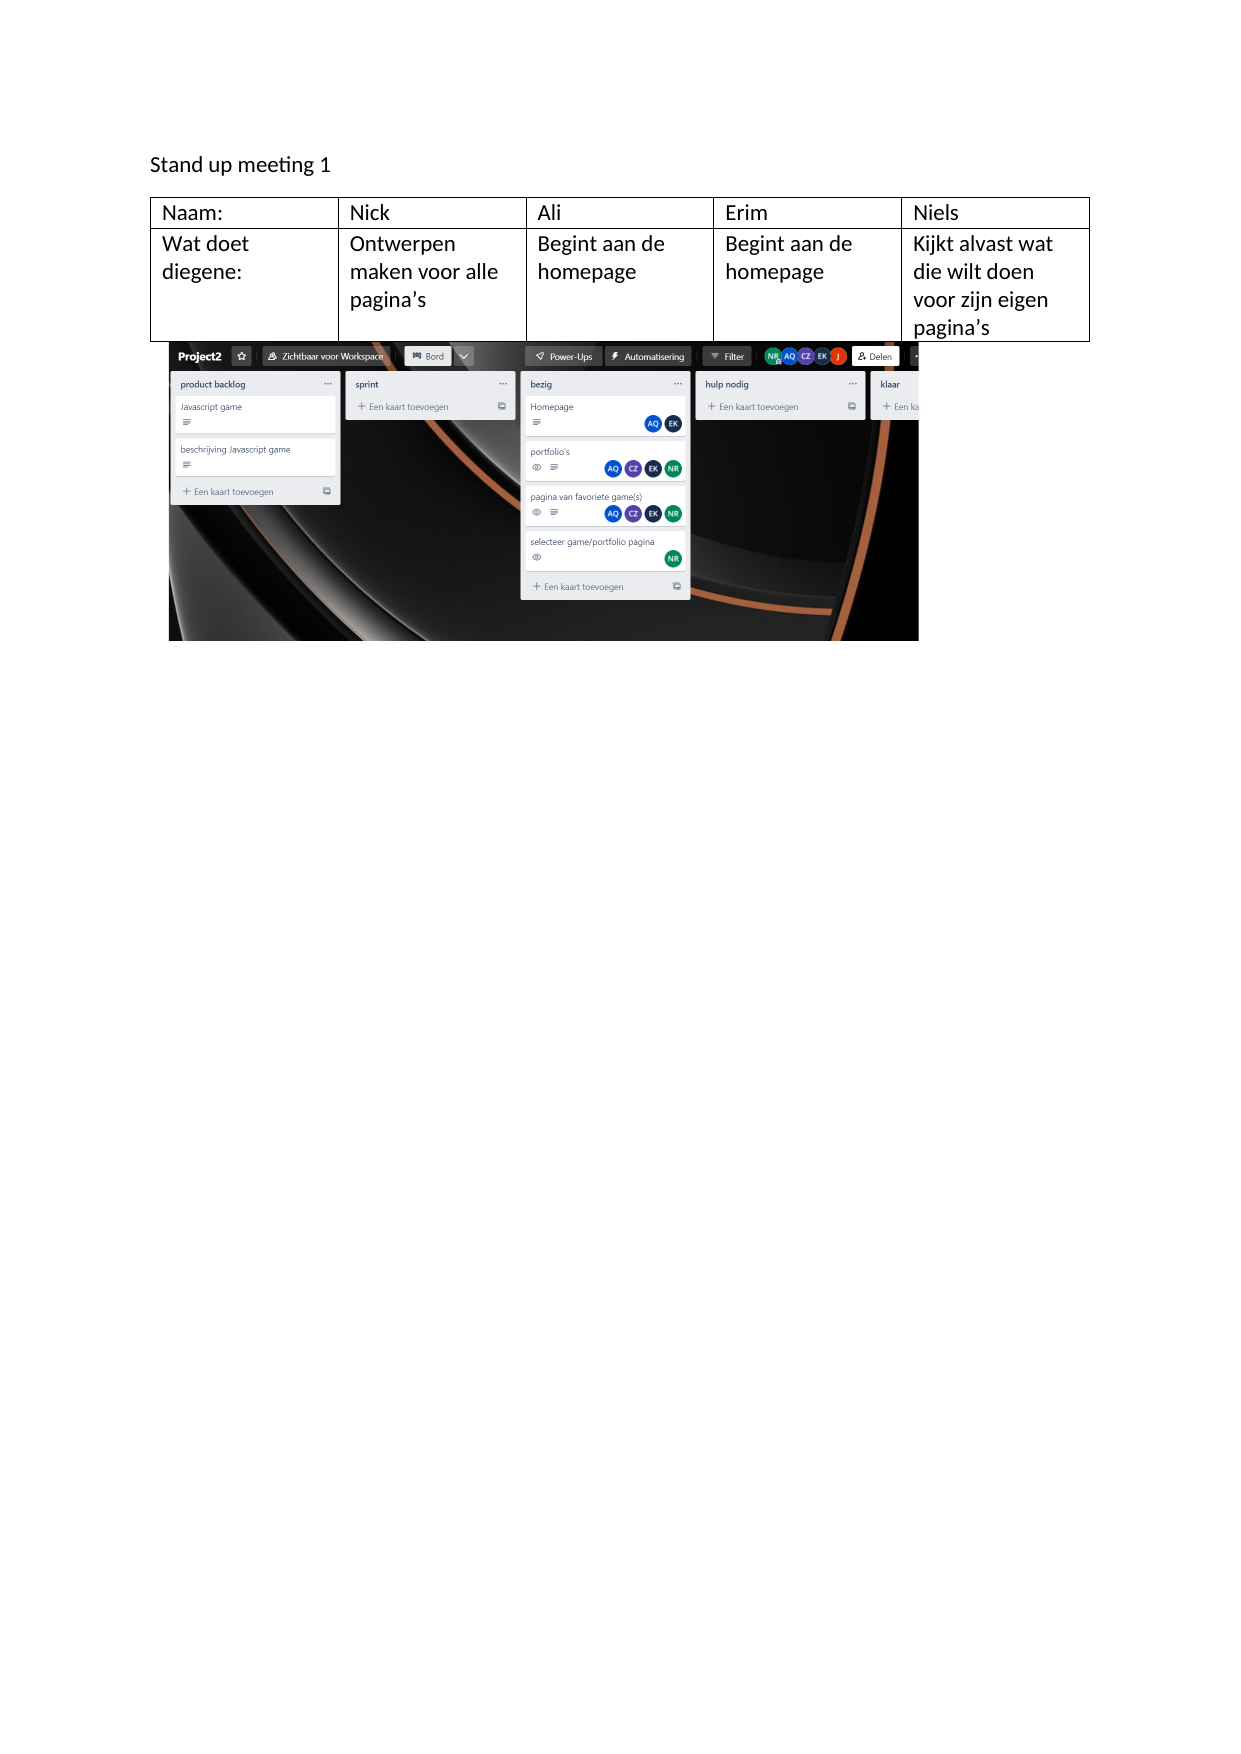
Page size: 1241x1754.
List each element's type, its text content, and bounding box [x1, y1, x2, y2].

table_cell Begint aan de homepage [714, 229, 901, 341]
text Stand up meeting 1 [150, 150, 1090, 178]
table_cell Wat doet diegene: [151, 229, 338, 341]
table_header Erim [714, 198, 901, 228]
table_cell Begint aan de homepage [527, 229, 713, 341]
table_header Ali [527, 198, 713, 228]
table_header Naam: [151, 198, 338, 228]
table_cell Ontwerpen maken voor alle pagina’s [339, 229, 526, 341]
table_header Nick [339, 198, 526, 228]
table_cell Kijkt alvast wat die wilt doen voor zijn eigen pagina’s [902, 229, 1089, 341]
table_header Niels [902, 198, 1089, 228]
